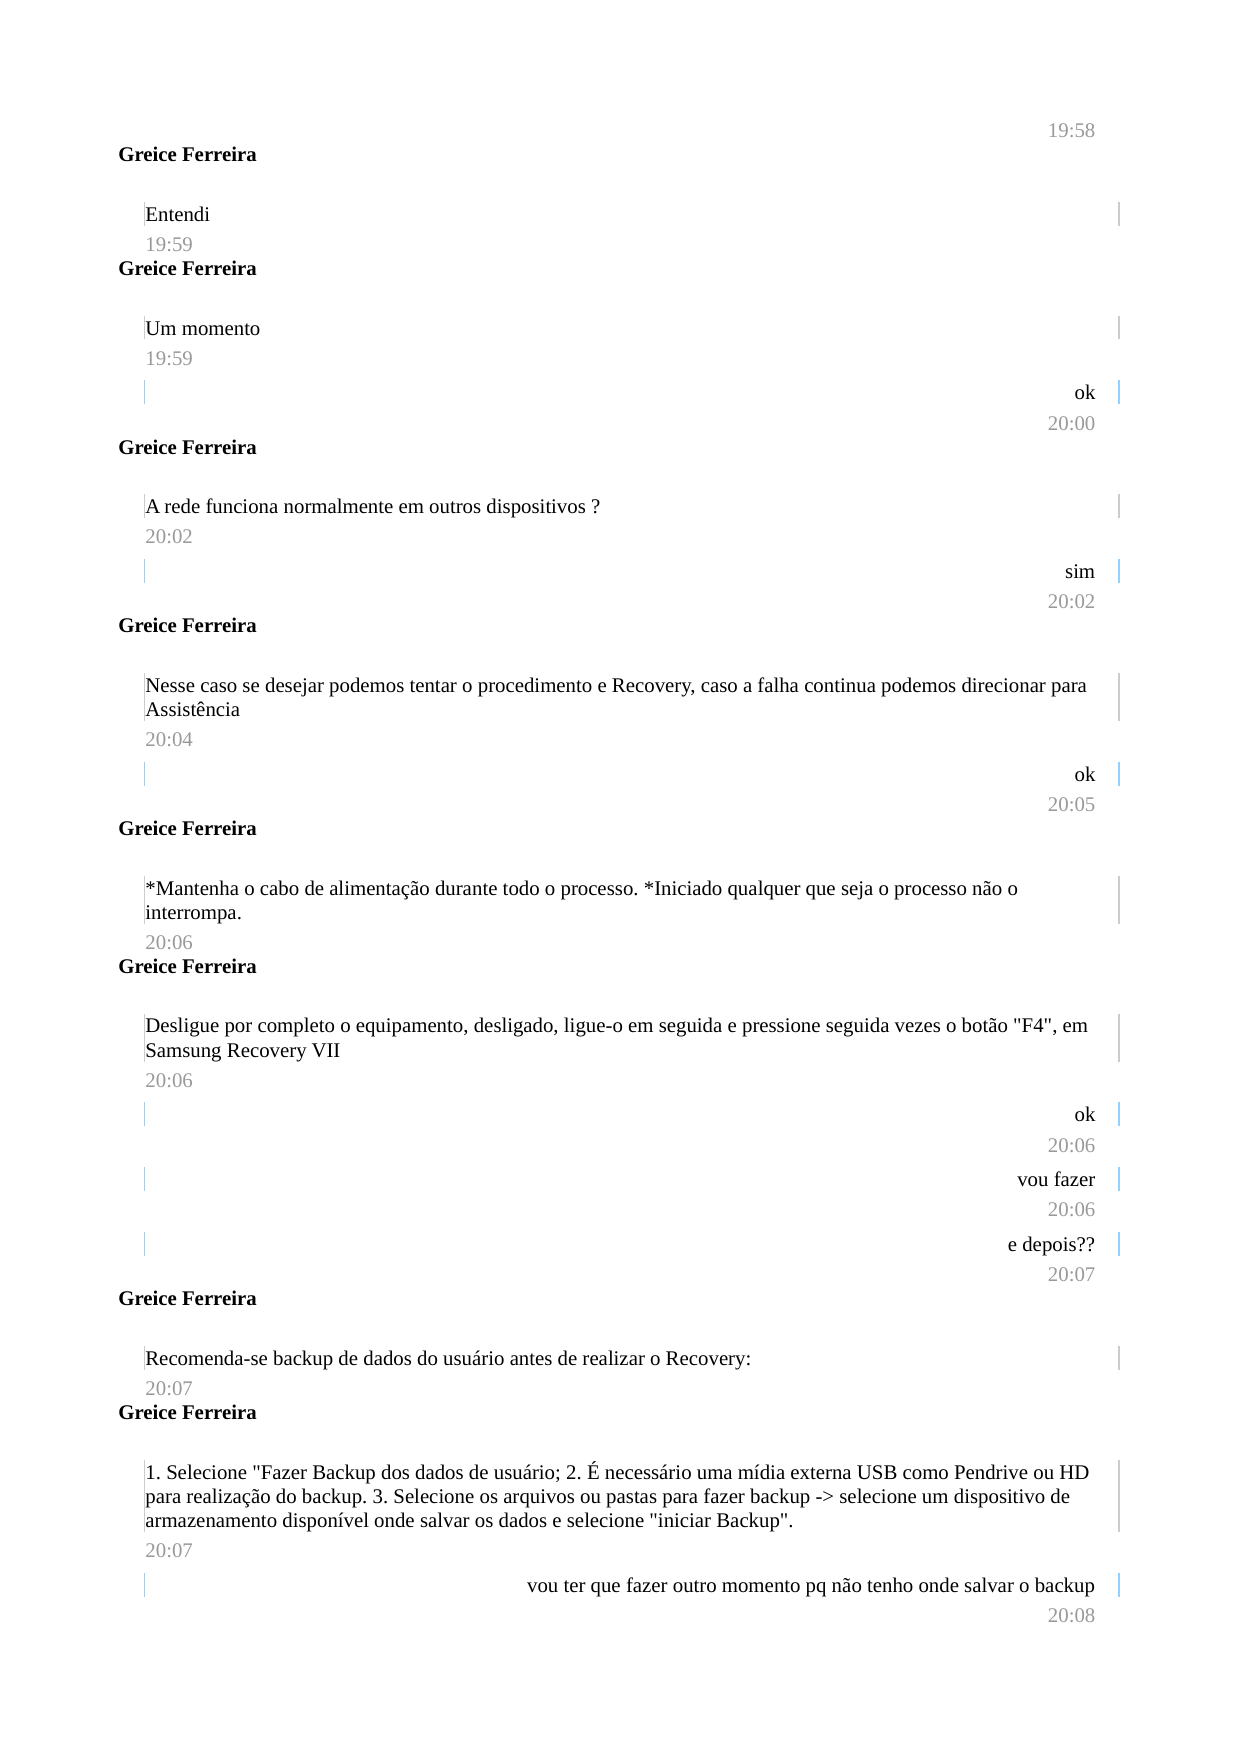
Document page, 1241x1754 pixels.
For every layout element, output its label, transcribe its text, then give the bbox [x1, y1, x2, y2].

text Nesse caso se desejar podemos tentar o procedimento e Recovery, caso a falha continua podemos direcionar para Assistência [145, 673, 1118, 721]
text Greice Ferreira [118, 954, 1122, 978]
text Greice Ferreira [118, 1286, 1122, 1310]
text 19:58 [145, 118, 1109, 142]
text 20:00 [145, 411, 1109, 435]
text ok [145, 380, 1118, 404]
text 20:04 [145, 727, 1109, 751]
text Greice Ferreira [118, 142, 1122, 166]
text 19:59 [145, 232, 1109, 256]
text 20:08 [145, 1603, 1109, 1627]
text 20:02 [145, 589, 1109, 613]
text 20:06 [145, 930, 1109, 954]
text Greice Ferreira [118, 613, 1122, 637]
text 20:06 [145, 1133, 1109, 1157]
text 19:59 [145, 346, 1109, 370]
text vou ter que fazer outro momento pq não tenho onde salvar o backup [144, 1572, 1119, 1597]
text Greice Ferreira [118, 435, 1122, 459]
text Greice Ferreira [118, 816, 1122, 840]
text sim [145, 559, 1118, 583]
text 1. Selecione "Fazer Backup dos dados de usuário; 2. É necessário uma mídia externa USB como Pendrive ou HD para realização do backup. 3. Selecione os arquivos ou pastas para fazer backup -> selecione um dispositivo de armazenamento disponível onde salvar os dados e selecione "iniciar Backup". [144, 1459, 1119, 1532]
text Desligue por completo o equipamento, desligado, ligue-o em seguida e pressione seguida vezes o botão "F4", em Samsung Recovery VII [144, 1013, 1119, 1062]
text 20:06 [145, 1068, 1109, 1092]
text 20:06 [145, 1197, 1109, 1221]
text 20:07 [145, 1538, 1109, 1562]
text 20:02 [145, 524, 1109, 548]
text e depois?? [145, 1232, 1118, 1256]
text *Mantenha o cabo de alimentação durante todo o processo. *Iniciado qualquer que seja o processo não o interrompa. [145, 876, 1118, 924]
text 20:07 [145, 1262, 1109, 1286]
text Entendi [145, 202, 1118, 226]
text Recomenda-se backup de dados do usuário antes de realizar o Recovery: [145, 1346, 1118, 1370]
text ok [145, 762, 1118, 786]
text 20:07 [145, 1376, 1109, 1400]
text Greice Ferreira [118, 1400, 1122, 1424]
text Um momento [145, 316, 1118, 339]
text A rede funciona normalmente em outros dispositivos ? [145, 494, 1118, 518]
text Greice Ferreira [118, 256, 1122, 280]
text ok [145, 1102, 1118, 1126]
text 20:05 [145, 792, 1109, 816]
text vou fazer [145, 1167, 1118, 1191]
